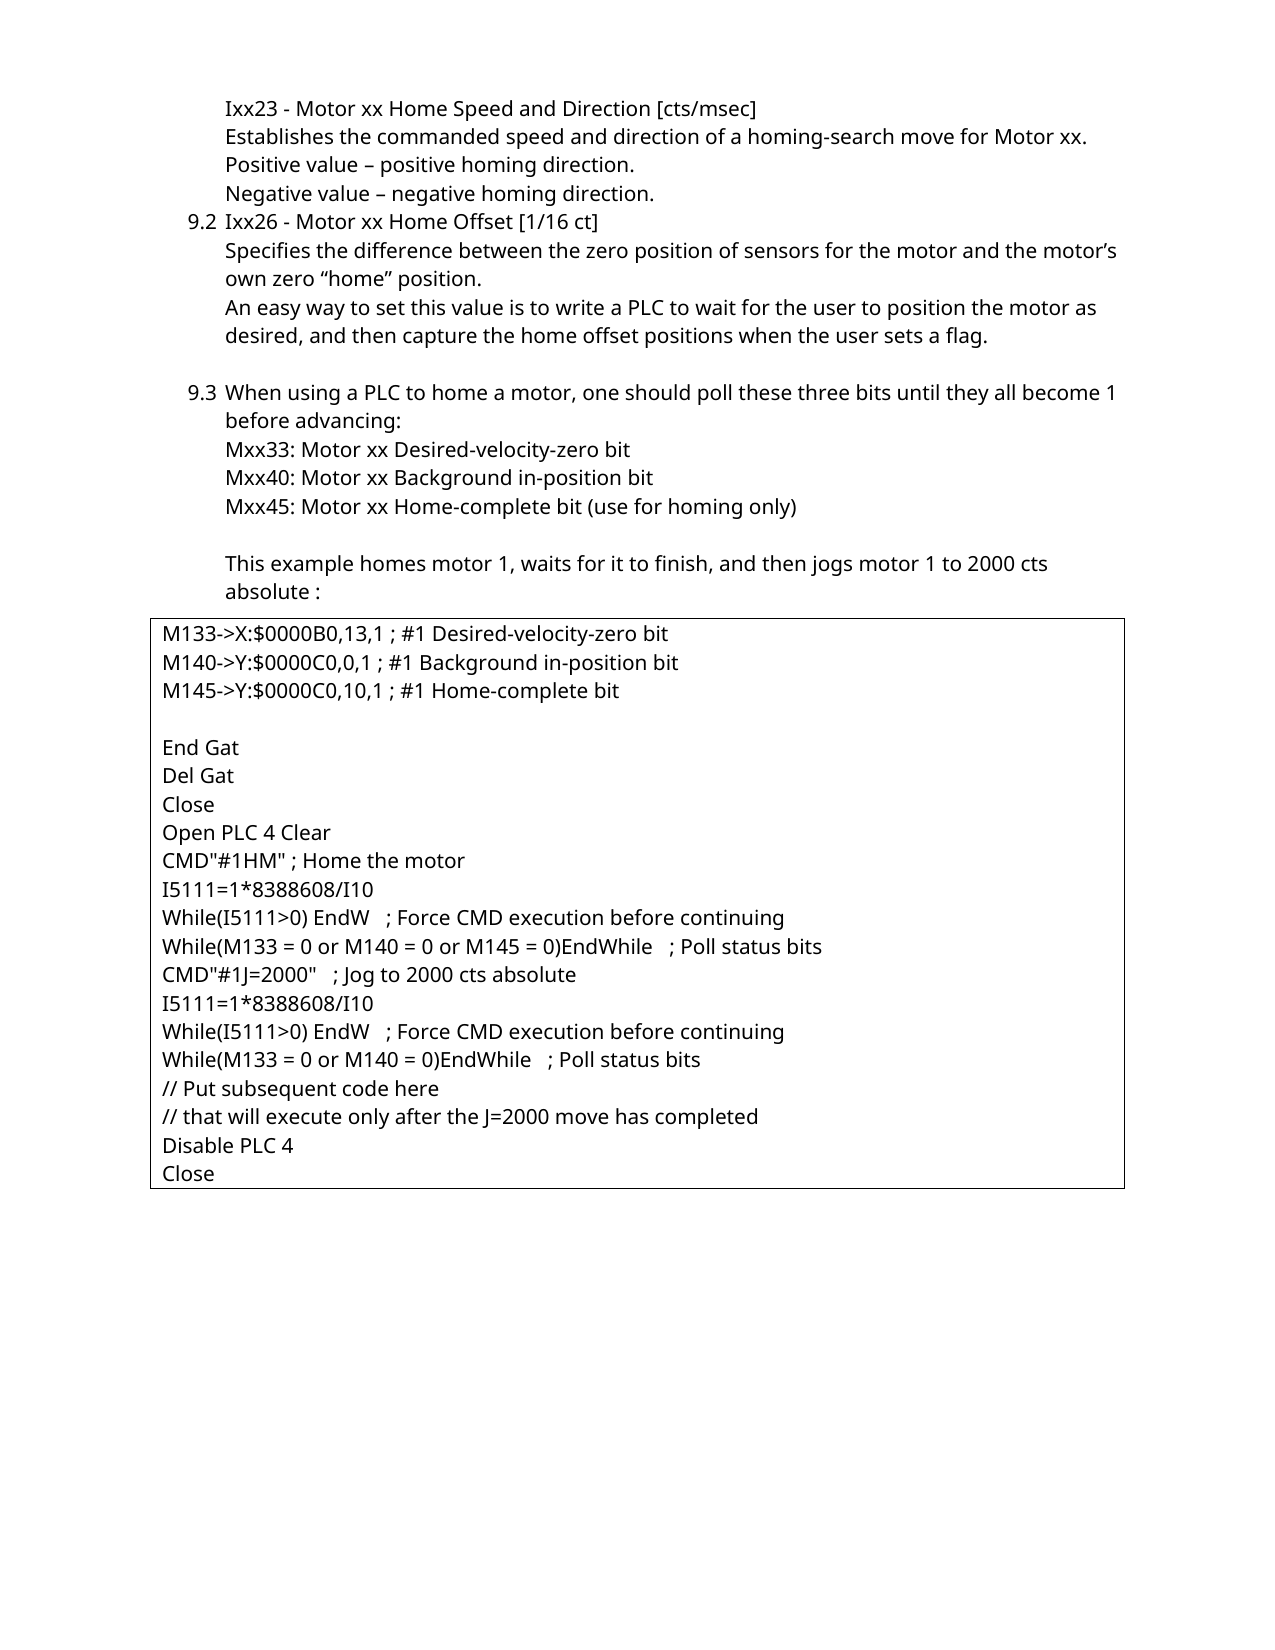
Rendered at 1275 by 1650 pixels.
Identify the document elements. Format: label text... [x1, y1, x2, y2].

list Specifies the difference between the zero position of sensors for the motor and the motor’s own zero “home” position. [225, 236, 1125, 293]
list Ixx26 - Motor xx Home Offset [1/16 ct] [187, 207, 1125, 236]
list Mxx40: Motor xx Background in-position bit [225, 463, 1125, 492]
list When using a PLC to home a motor, one should poll these three bits until they all become 1 before advancing: [187, 378, 1125, 435]
list This example homes motor 1, waits for it to finish, and then jogs motor 1 to 2000 cts absolute : [225, 549, 1125, 606]
table_header M133->X:$0000B0,13,1 ; #1 Desired-velocity-zero bit M140->Y:$0000C0,0,1 ; #1 Background in-position bit M145->Y:$0000C0,10,1 ; #1 Home-complete bit End Gat Del Gat Close Open PLC 4 Clear CMD"#1HM" ; Home the motor I5111=1*8388608/I10 While(I5111>0) EndW ; Force CMD execution before continuing While(M133 = 0 or M140 = 0 or M145 = 0)EndWhile ; Poll status bits CMD"#1J=2000" ; Jog to 2000 cts absolute I5111=1*8388608/I10 While(I5111>0) EndW ; Force CMD execution before continuing While(M133 = 0 or M140 = 0)EndWhile ; Poll status bits // Put subsequent code here // that will execute only after the J=2000 move has completed Disable PLC 4 Close [151, 619, 1124, 1188]
list Mxx33: Motor xx Desired-velocity-zero bit [225, 435, 1125, 463]
list Mxx45: Motor xx Home-complete bit (use for homing only) [225, 492, 1125, 520]
list An easy way to set this value is to write a PLC to wait for the user to position the motor as desired, and then capture the home offset positions when the user sets a flag. [225, 293, 1125, 350]
list Positive value – positive homing direction. [225, 151, 1125, 179]
list Establishes the commanded speed and direction of a homing-search move for Motor xx. [225, 122, 1125, 151]
list Ixx23 - Motor xx Home Speed and Direction [cts/msec] [225, 94, 1125, 122]
list Negative value – negative homing direction. [225, 179, 1125, 207]
